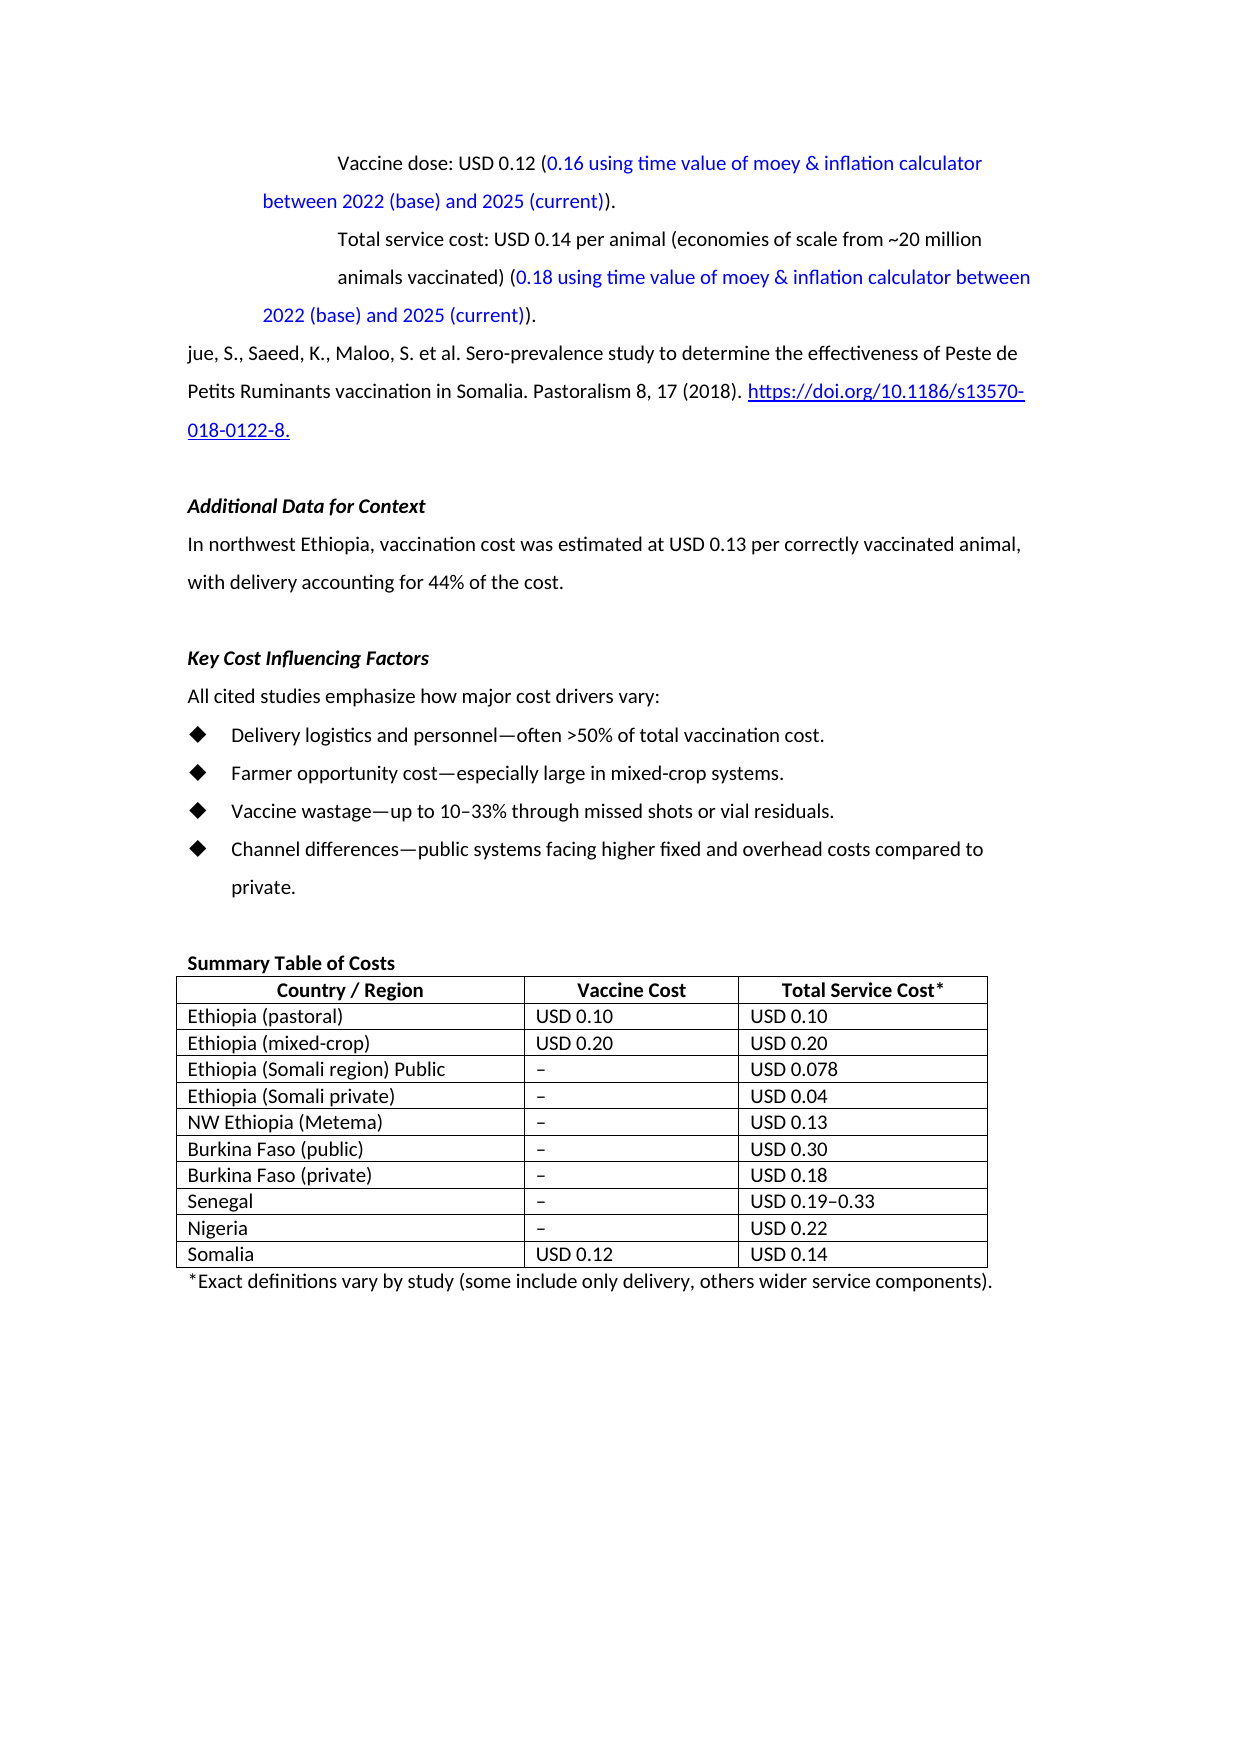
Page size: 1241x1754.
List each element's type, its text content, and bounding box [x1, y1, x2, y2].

list jue, S., Saeed, K., Maloo, S. et al. Sero-prevalence study to determine the effectiveness of Peste de Petits Ruminants vaccination in Somalia. Pastoralism 8, 17 (2018). https://doi.org/10.1186/s13570-018-0122-8. [187, 341, 1053, 442]
table_cell – [525, 1083, 738, 1108]
table_cell Ethiopia (Somali private) [177, 1083, 524, 1108]
table_cell Senegal [177, 1189, 524, 1214]
table_cell USD 0.10 [739, 1004, 987, 1029]
table_cell Ethiopia (mixed-crop) [177, 1030, 524, 1055]
table_cell – [525, 1109, 738, 1135]
text *Exact definitions vary by study (some include only delivery, others wider service components). [187, 1268, 1053, 1293]
table_cell USD 0.14 [739, 1242, 987, 1267]
table_header Country / Region [177, 977, 524, 1002]
list Channel differences—public systems facing higher fixed and overhead costs compared to private. [187, 836, 1053, 900]
table_cell – [525, 1215, 738, 1241]
list Farmer opportunity cost—especially large in mixed-crop systems. [187, 760, 1053, 785]
table_cell USD 0.13 [739, 1109, 987, 1135]
table_cell Ethiopia (pastoral) [177, 1004, 524, 1029]
list Vaccine wastage—up to 10–33% through missed shots or vial residuals. [187, 798, 1053, 823]
table_cell – [525, 1136, 738, 1161]
table_header Total Service Cost* [739, 977, 987, 1002]
table_cell USD 0.19–0.33 [739, 1189, 987, 1214]
table_cell USD 0.10 [525, 1004, 738, 1029]
table_cell USD 0.12 [525, 1242, 738, 1267]
table_header Vaccine Cost [525, 977, 738, 1002]
table_cell USD 0.18 [739, 1162, 987, 1188]
table_cell USD 0.20 [525, 1030, 738, 1055]
list All cited studies emphasize how major cost drivers vary: [187, 684, 1053, 709]
table_cell – [525, 1189, 738, 1214]
list Total service cost: USD 0.14 per animal (economies of scale from ~20 million animals vaccinated) (0.18 using time value of moey & inflation calculator between 2022 (base) and 2025 (current)). [262, 226, 1053, 328]
table_cell Burkina Faso (private) [177, 1162, 524, 1188]
list Additional Data for Context [187, 493, 1053, 518]
subtitle Summary Table of Costs [187, 951, 1053, 976]
table_cell NW Ethiopia (Metema) [177, 1109, 524, 1135]
table_cell – [525, 1056, 738, 1082]
table_cell – [525, 1162, 738, 1188]
list Delivery logistics and personnel—often >50% of total vaccination cost. [187, 722, 1053, 747]
table_cell USD 0.30 [739, 1136, 987, 1161]
table_cell USD 0.20 [739, 1030, 987, 1055]
list Key Cost Influencing Factors [187, 646, 1053, 671]
table_cell USD 0.22 [739, 1215, 987, 1241]
table_cell USD 0.04 [739, 1083, 987, 1108]
list In northwest Ethiopia, vaccination cost was estimated at USD 0.13 per correctly vaccinated animal, with delivery accounting for 44% of the cost. [187, 531, 1053, 595]
table_cell Burkina Faso (public) [177, 1136, 524, 1161]
table_cell Ethiopia (Somali region) Public [177, 1056, 524, 1082]
list Vaccine dose: USD 0.12 (0.16 using time value of moey & inflation calculator between 2022 (base) and 2025 (current)). [262, 150, 1053, 213]
table_cell Somalia [177, 1242, 524, 1267]
table_cell USD 0.078 [739, 1056, 987, 1082]
table_cell Nigeria [177, 1215, 524, 1241]
